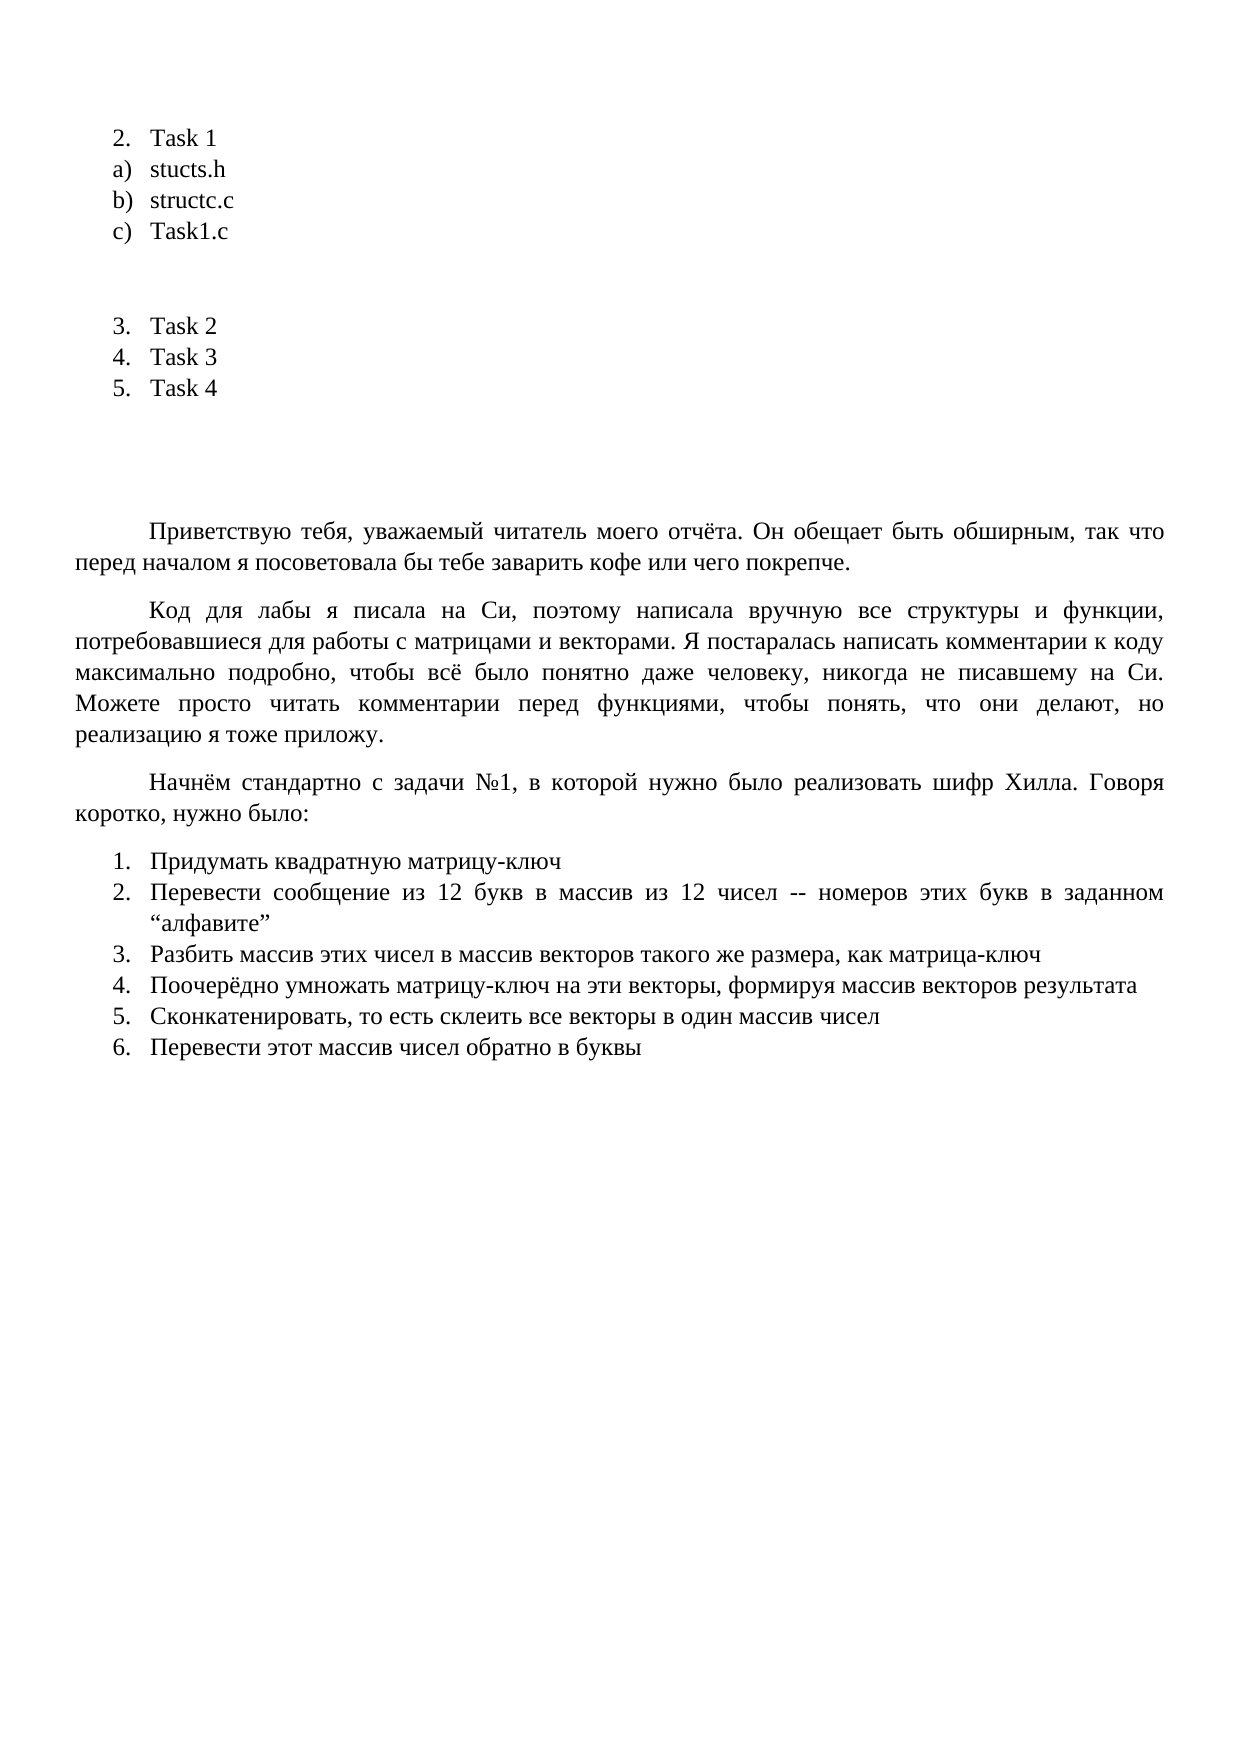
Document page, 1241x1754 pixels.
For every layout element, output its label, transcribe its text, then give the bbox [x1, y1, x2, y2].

list Поочерёдно умножать матрицу-ключ на эти векторы, формируя массив векторов результата [112, 970, 1165, 999]
text Код для лабы я писала на Си, поэтому написала вручную все структуры и функции, потребовавшиеся для работы с матрицами и векторами. Я постаралась написать комментарии к коду максимально подробно, чтобы всё было понятно даже человеку, никогда не писавшему на Си. Можете просто читать комментарии перед функциями, чтобы понять, что они делают, но реализацию я тоже приложу. [75, 595, 1165, 748]
list Сконкатенировать, то есть склеить все векторы в один массив чисел [112, 1001, 1165, 1030]
list Task 2 [112, 311, 1165, 340]
list Task 3 [112, 342, 1165, 371]
list structc.c [112, 185, 1165, 213]
list Перевести этот массив чисел обратно в буквы [112, 1032, 1165, 1061]
list Task 4 [112, 373, 1165, 402]
list stucts.h [112, 154, 1165, 182]
list Task 1 [112, 123, 1165, 151]
text Начнём стандартно с задачи №1, в которой нужно было реализовать шифр Хилла. Говоря коротко, нужно было: [75, 767, 1165, 827]
list Придумать квадратную матрицу-ключ [112, 846, 1165, 874]
list Task1.c [112, 216, 1165, 244]
list Перевести сообщение из 12 букв в массив из 12 чисел -- номеров этих букв в заданном “алфавите” [112, 877, 1165, 937]
list Разбить массив этих чисел в массив векторов такого же размера, как матрица-ключ [112, 939, 1165, 968]
text Приветствую тебя, уважаемый читатель моего отчёта. Он обещает быть обширным, так что перед началом я посоветовала бы тебе заварить кофе или чего покрепче. [75, 516, 1165, 576]
